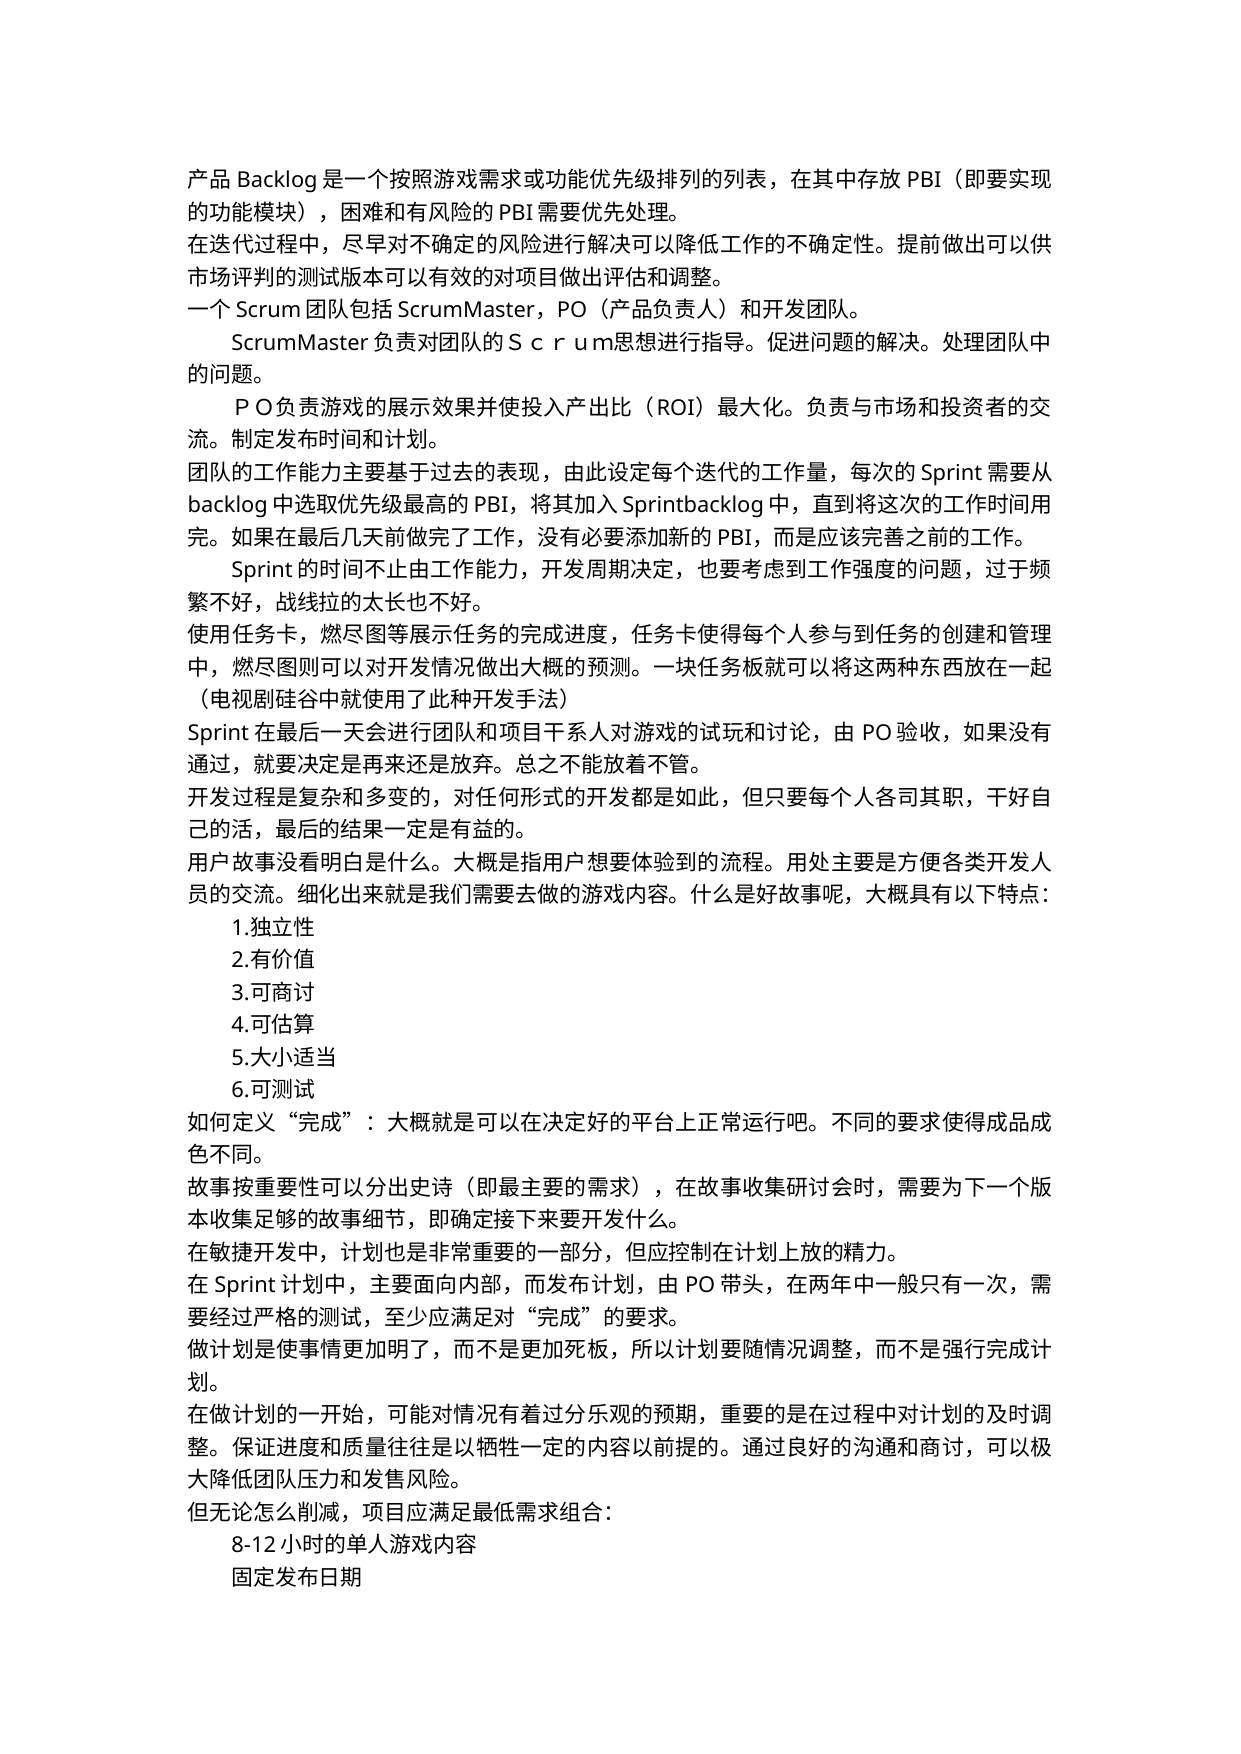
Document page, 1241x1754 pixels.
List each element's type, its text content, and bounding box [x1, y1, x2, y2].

text ＰＯ负责游戏的展示效果并使投入产出比（ROI）最大化。负责与市场和投资者的交流。制定发布时间和计划。 [187, 389, 1053, 454]
text Sprint在最后一天会进行团队和项目干系人对游戏的试玩和讨论，由PO验收，如果没有通过，就要决定是再来还是放弃。总之不能放着不管。 [187, 714, 1053, 779]
text 1.独立性 [187, 909, 1053, 942]
text 在敏捷开发中，计划也是非常重要的一部分，但应控制在计划上放的精力。 [187, 1234, 1053, 1267]
text 在Sprint计划中，主要面向内部，而发布计划，由PO带头，在两年中一般只有一次，需要经过严格的测试，至少应满足对“完成”的要求。 [187, 1267, 1053, 1332]
text 用户故事没看明白是什么。大概是指用户想要体验到的流程。用处主要是方便各类开发人员的交流。细化出来就是我们需要去做的游戏内容。什么是好故事呢，大概具有以下特点： [187, 844, 1053, 909]
text 在做计划的一开始，可能对情况有着过分乐观的预期，重要的是在过程中对计划的及时调整。保证进度和质量往往是以牺牲一定的内容以前提的。通过良好的沟通和商讨，可以极大降低团队压力和发售风险。 [187, 1397, 1053, 1494]
text 产品Backlog是一个按照游戏需求或功能优先级排列的列表，在其中存放PBI（即要实现的功能模块），困难和有风险的PBI需要优先处理。 [187, 162, 1053, 227]
text 固定发布日期 [187, 1559, 1053, 1592]
text 做计划是使事情更加明了，而不是更加死板，所以计划要随情况调整，而不是强行完成计划。 [187, 1332, 1053, 1397]
text 4.可估算 [187, 1007, 1053, 1039]
text 8-12小时的单人游戏内容 [187, 1527, 1053, 1559]
text 一个Scrum团队包括ScrumMaster，PO（产品负责人）和开发团队。 [187, 292, 1053, 324]
text 6.可测试 [187, 1072, 1053, 1104]
text 使用任务卡，燃尽图等展示任务的完成进度，任务卡使得每个人参与到任务的创建和管理中，燃尽图则可以对开发情况做出大概的预测。一块任务板就可以将这两种东西放在一起。（电视剧硅谷中就使用了此种开发手法） [187, 617, 1053, 714]
text 开发过程是复杂和多变的，对任何形式的开发都是如此，但只要每个人各司其职，干好自己的活，最后的结果一定是有益的。 [187, 779, 1053, 844]
text Sprint的时间不止由工作能力，开发周期决定，也要考虑到工作强度的问题，过于频繁不好，战线拉的太长也不好。 [187, 552, 1053, 617]
text 如何定义“完成”：大概就是可以在决定好的平台上正常运行吧。不同的要求使得成品成色不同。 [187, 1104, 1053, 1169]
text ScrumMaster负责对团队的Ｓｃｒｕｍ思想进行指导。促进问题的解决。处理团队中的问题。 [187, 324, 1053, 389]
text 5.大小适当 [187, 1039, 1053, 1072]
text 团队的工作能力主要基于过去的表现，由此设定每个迭代的工作量，每次的Sprint需要从backlog中选取优先级最高的PBI，将其加入Sprintbacklog中，直到将这次的工作时间用完。如果在最后几天前做完了工作，没有必要添加新的PBI，而是应该完善之前的工作。 [187, 454, 1053, 552]
text 3.可商讨 [187, 974, 1053, 1007]
text 但无论怎么削减，项目应满足最低需求组合： [187, 1494, 1053, 1527]
text 2.有价值 [187, 942, 1053, 974]
text 故事按重要性可以分出史诗（即最主要的需求），在故事收集研讨会时，需要为下一个版本收集足够的故事细节，即确定接下来要开发什么。 [187, 1169, 1053, 1234]
text 在迭代过程中，尽早对不确定的风险进行解决可以降低工作的不确定性。提前做出可以供市场评判的测试版本可以有效的对项目做出评估和调整。 [187, 227, 1053, 292]
